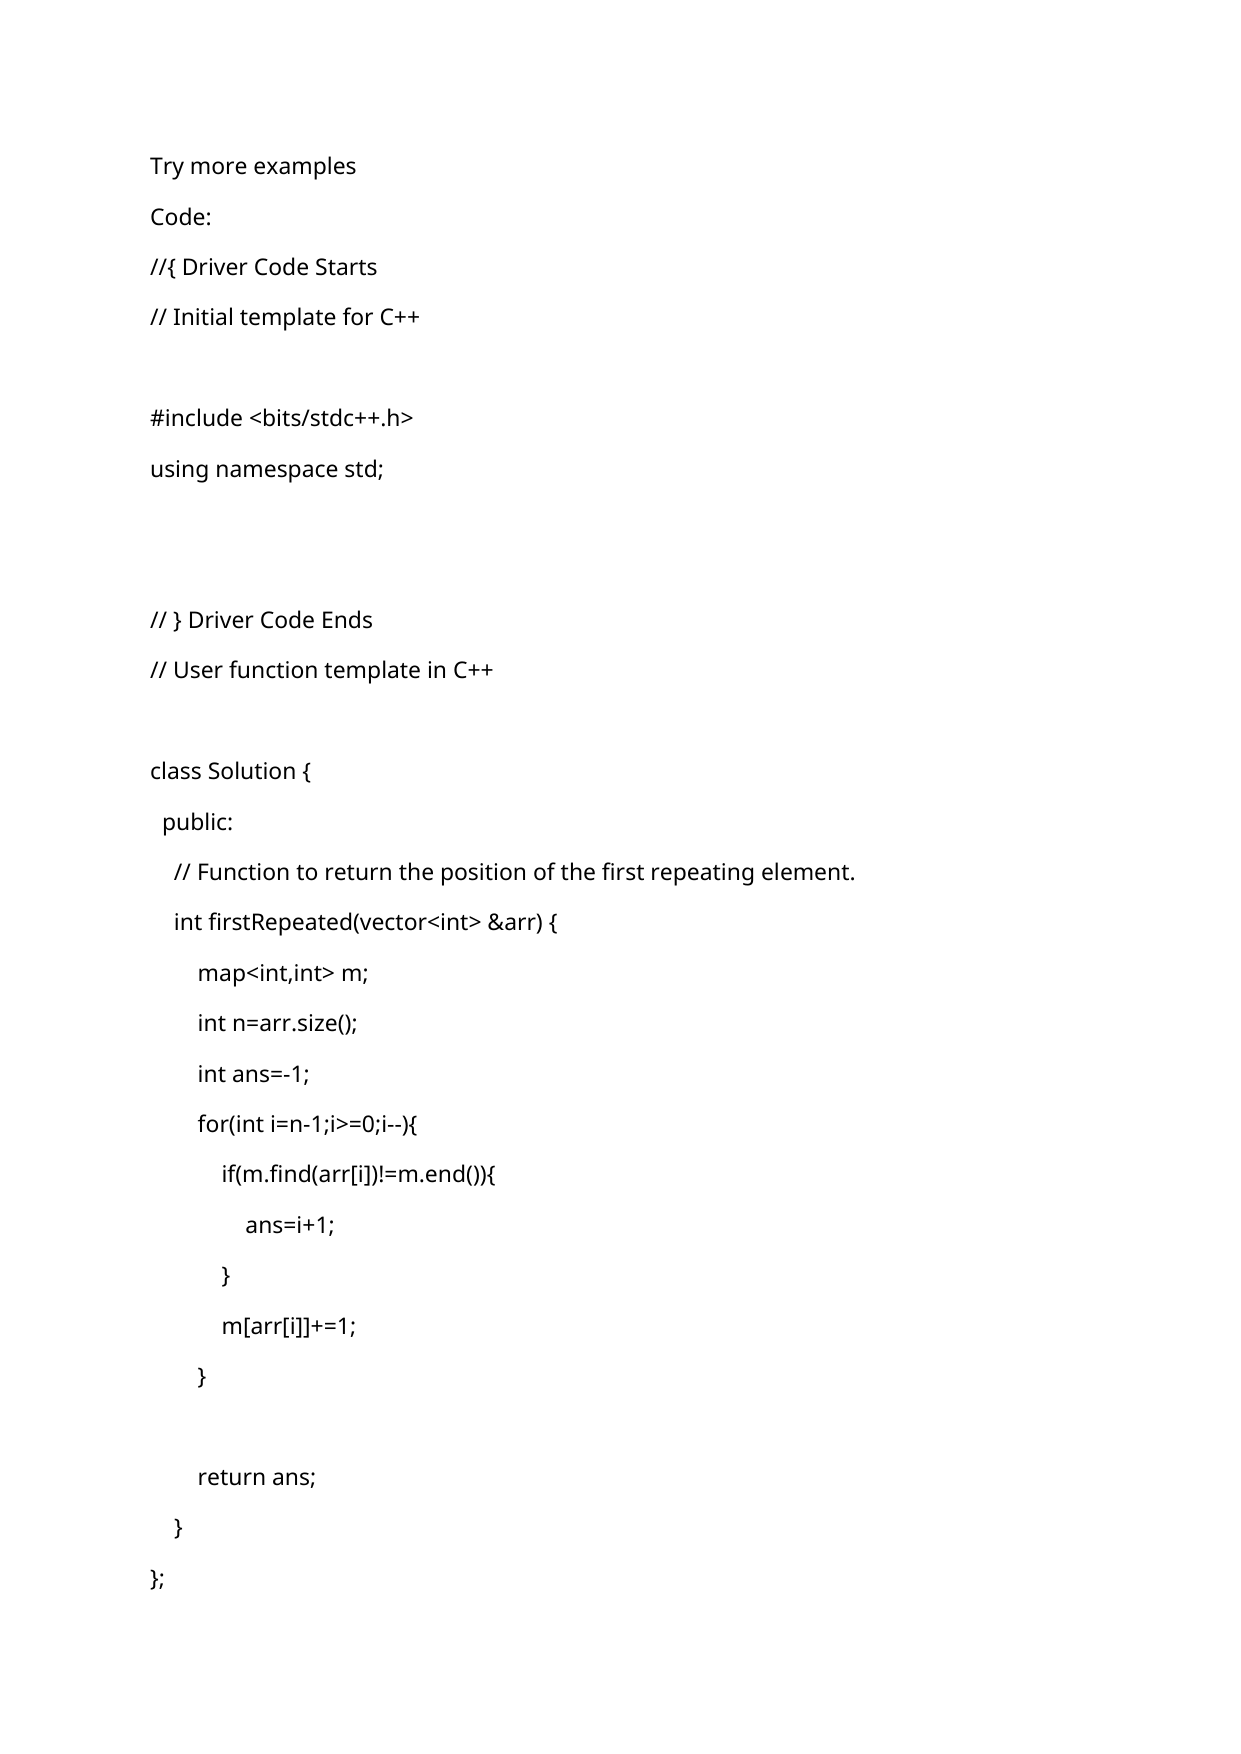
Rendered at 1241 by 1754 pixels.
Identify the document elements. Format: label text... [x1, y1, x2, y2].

text } [150, 1259, 1090, 1290]
text m[arr[i]]+=1; [150, 1309, 1090, 1341]
text Code: [150, 200, 1090, 232]
text int ans=-1; [150, 1057, 1090, 1089]
text }; [150, 1562, 1090, 1593]
text int n=arr.size(); [150, 1007, 1090, 1038]
text // Function to return the position of the first repeating element. [150, 856, 1090, 887]
text if(m.find(arr[i])!=m.end()){ [150, 1158, 1090, 1189]
text ans=i+1; [150, 1209, 1090, 1240]
text } [150, 1360, 1090, 1391]
text return ans; [150, 1461, 1090, 1492]
text for(int i=n-1;i>=0;i--){ [150, 1108, 1090, 1139]
text class Solution { [150, 755, 1090, 786]
text public: [150, 805, 1090, 837]
text Try more examples [150, 150, 1090, 181]
text // User function template in C++ [150, 654, 1090, 685]
text int firstRepeated(vector<int> &arr) { [150, 906, 1090, 937]
text using namespace std; [150, 452, 1090, 484]
text } [150, 1511, 1090, 1542]
text map<int,int> m; [150, 957, 1090, 988]
text // Initial template for C++ [150, 301, 1090, 332]
text #include <bits/stdc++.h> [150, 402, 1090, 433]
text // } Driver Code Ends [150, 604, 1090, 635]
text //{ Driver Code Starts [150, 251, 1090, 282]
